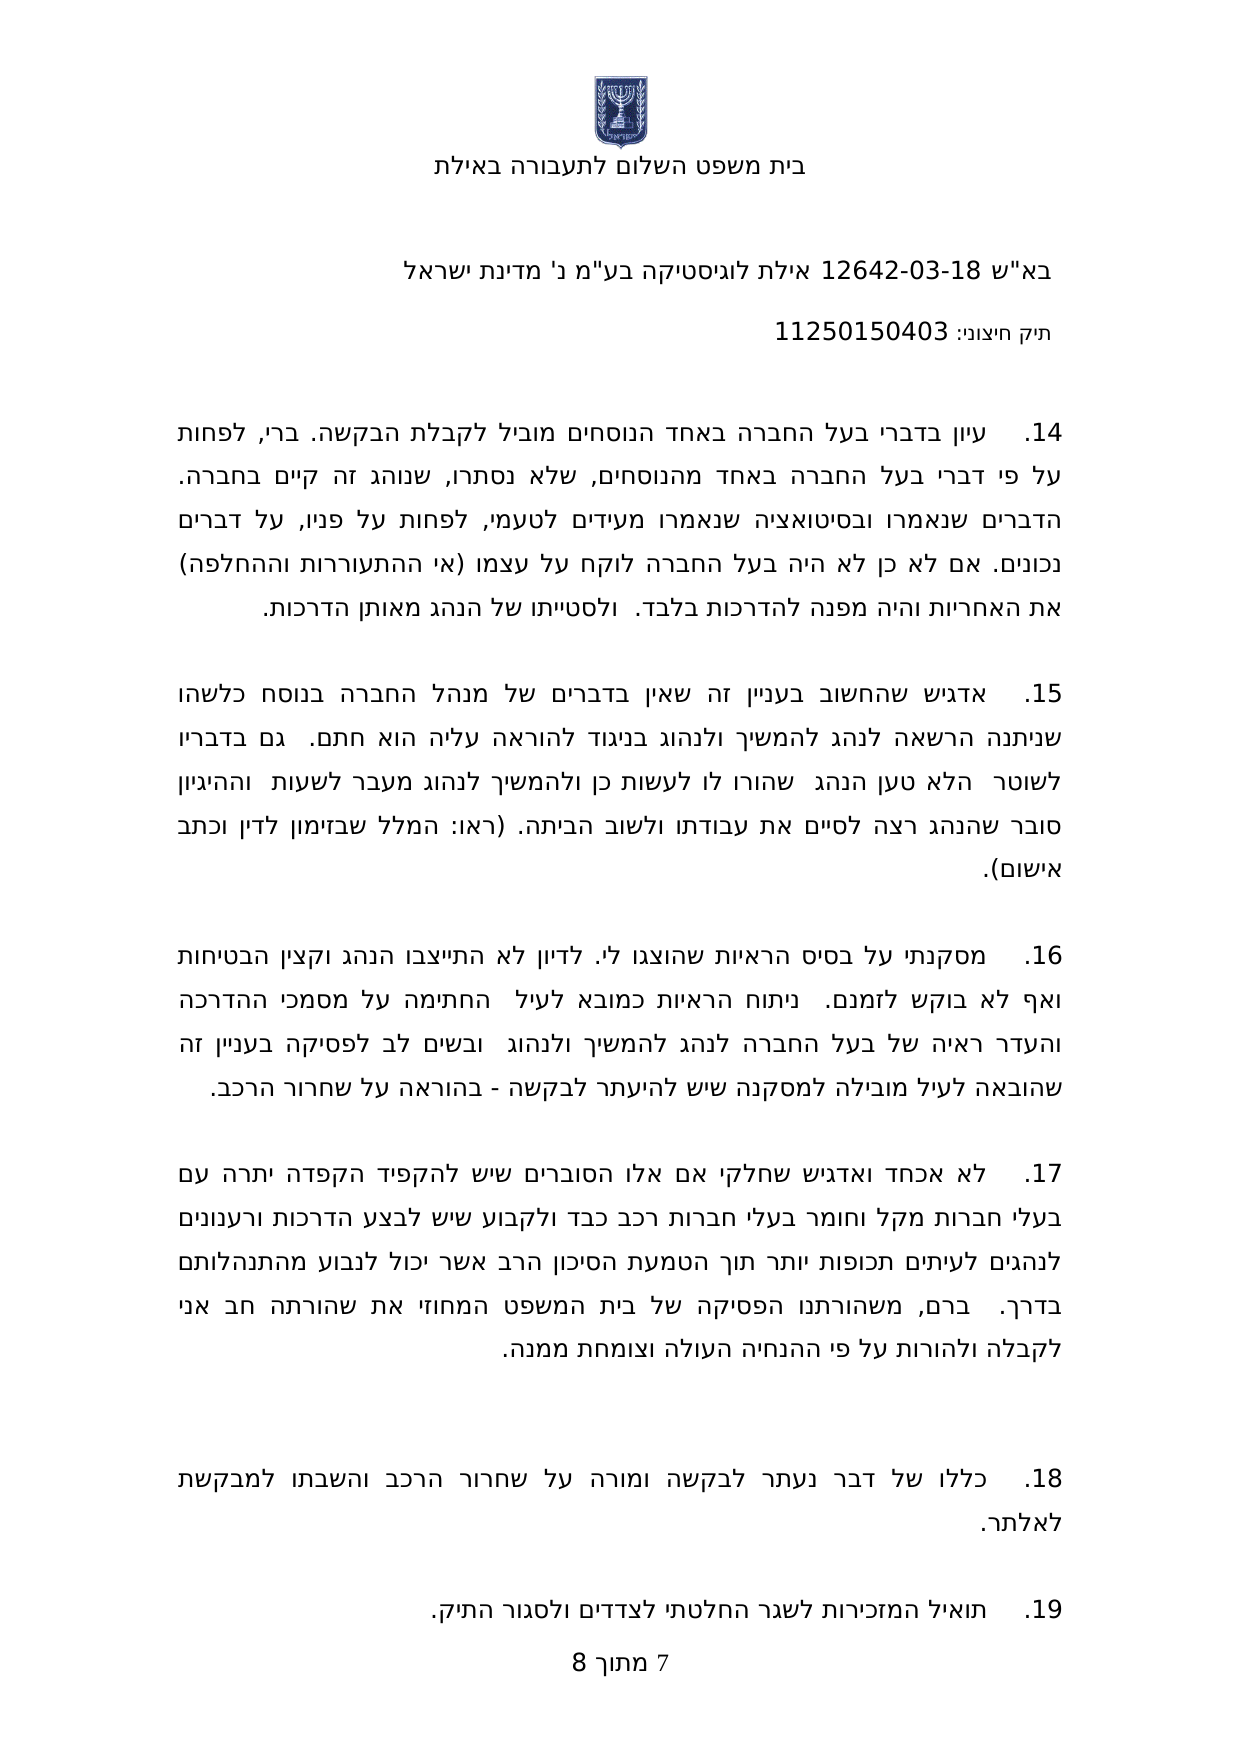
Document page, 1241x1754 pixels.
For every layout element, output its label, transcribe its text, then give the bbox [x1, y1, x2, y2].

text 14. עיון בדברי בעל החברה באחד הנוסחים מוביל לקבלת הבקשה. ברי, לפחות על פי דברי בעל החברה באחד מהנוסחים, שלא נסתרו, שנוהג זה קיים בחברה. הדברים שנאמרו ובסיטואציה שנאמרו מעידים לטעמי, לפחות על פניו, על דברים נכונים. אם לא כן לא היה בעל החברה לוקח על עצמו (אי ההתעוררות וההחלפה) את האחריות והיה מפנה להדרכות בלבד. ולסטייתו של הנהג מאותן הדרכות. [177, 418, 1063, 622]
text 16. מסקנתי על בסיס הראיות שהוצגו לי. לדיון לא התייצבו הנהג וקצין הבטיחות ואף לא בוקש לזמנם. ניתוח הראיות כמובא לעיל החתימה על מסמכי ההדרכה והעדר ראיה של בעל החברה לנהג להמשיך ולנהוג ובשים לב לפסיקה בעניין זה שהובאה לעיל מובילה למסקנה שיש להיעתר לבקשה - בהוראה על שחרור הרכב. [177, 942, 1063, 1102]
text 19. תואיל המזכירות לשגר החלטתי לצדדים ולסגור התיק. [177, 1595, 1063, 1624]
text 17. לא אכחד ואדגיש שחלקי אם אלו הסוברים שיש להקפיד הקפדה יתרה עם בעלי חברות מקל וחומר בעלי חברות רכב כבד ולקבוע שיש לבצע הדרכות ורענונים לנהגים לעיתים תכופות יותר תוך הטמעת הסיכון הרב אשר יכול לנבוע מהתנהלותם בדרך. ברם, משהורתנו הפסיקה של בית המשפט המחוזי את שהורתה חב אני לקבלה ולהורות על פי ההנחיה העולה וצומחת ממנה. [177, 1160, 1063, 1364]
picture [589, 75, 651, 152]
text 15. אדגיש שהחשוב בעניין זה שאין בדברים של מנהל החברה בנוסח כלשהו שניתנה הרשאה לנהג להמשיך ולנהוג בניגוד להוראה עליה הוא חתם. גם בדבריו לשוטר הלא טען הנהג שהורו לו לעשות כן ולהמשיך לנהוג מעבר לשעות וההיגיון סובר שהנהג רצה לסיים את עבודתו ולשוב הביתה. (ראו: המלל שבזימון לדין וכתב אישום). [177, 680, 1063, 884]
text 18. כללו של דבר נעתר לבקשה ומורה על שחרור הרכב והשבתו למבקשת לאלתר. [177, 1465, 1063, 1538]
